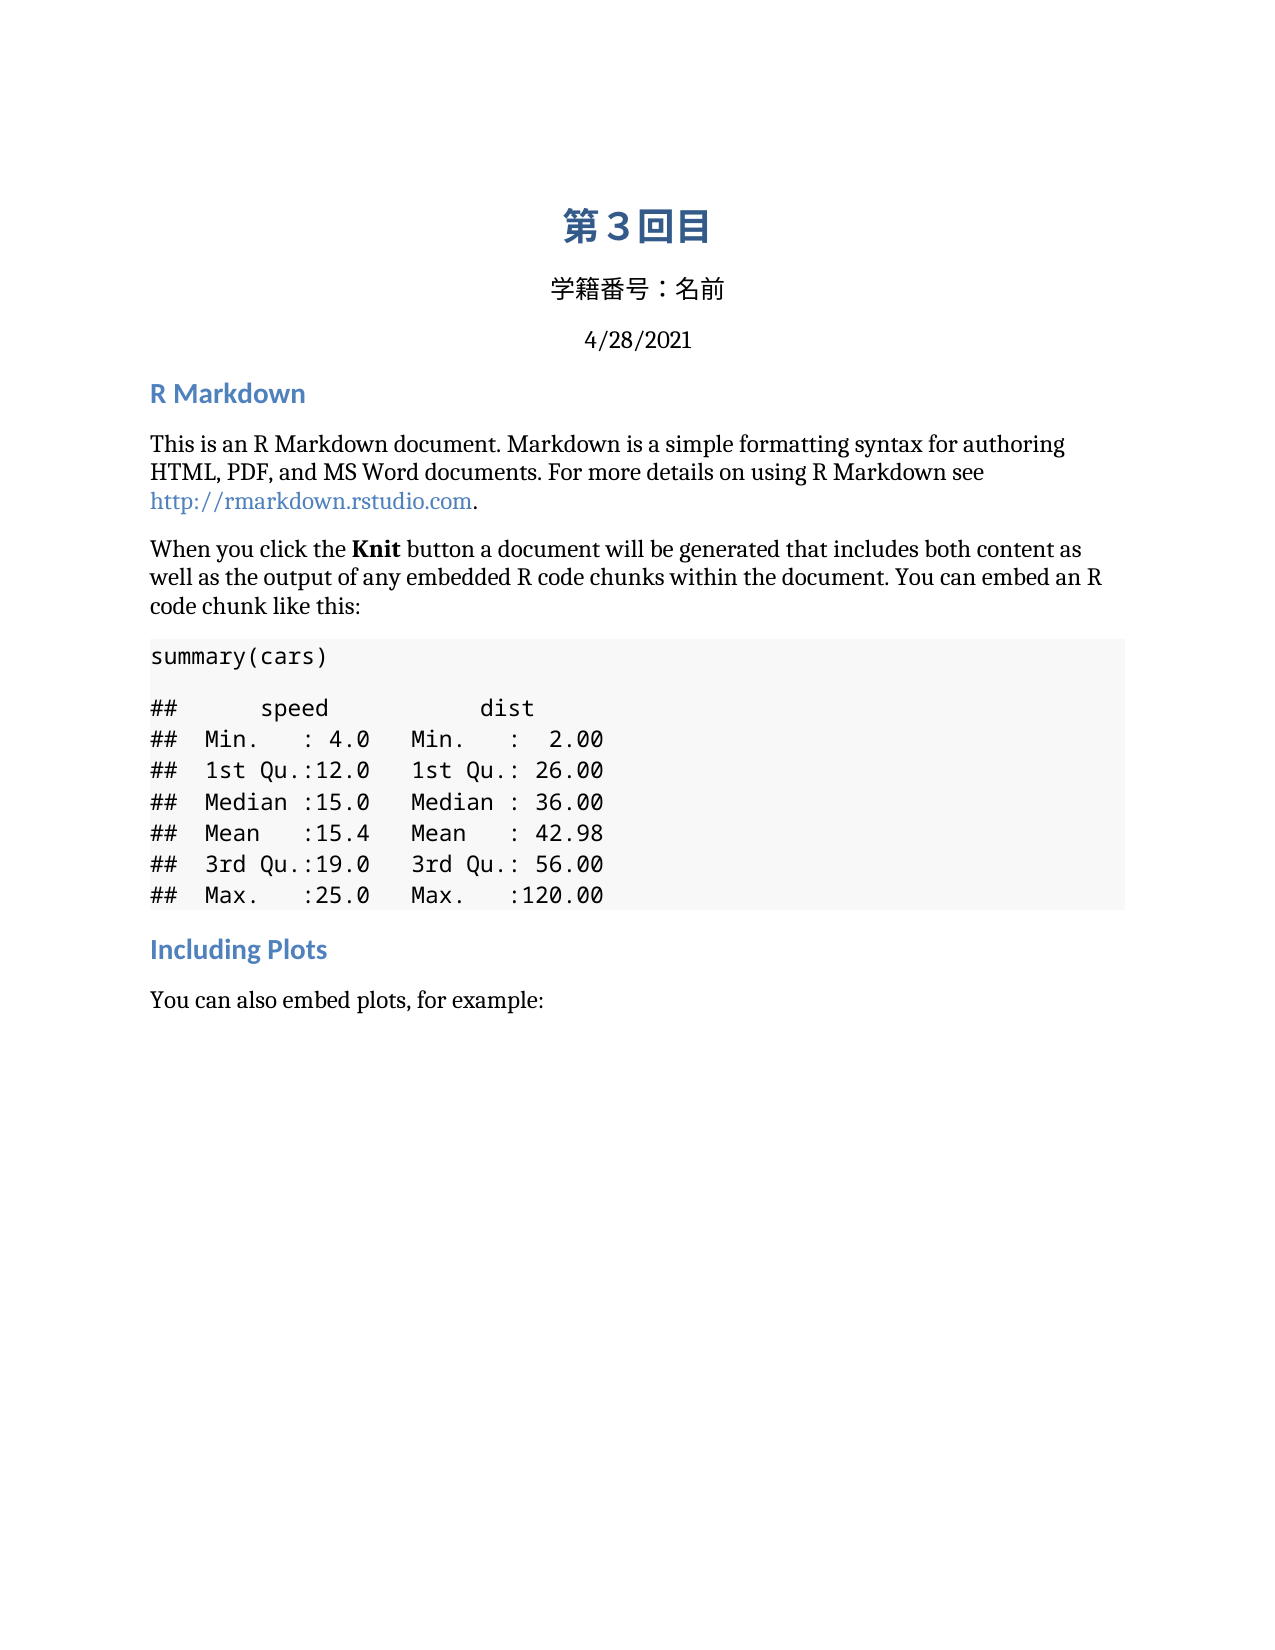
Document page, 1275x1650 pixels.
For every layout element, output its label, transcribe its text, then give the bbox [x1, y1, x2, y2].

text 4/28/2021 [150, 326, 1125, 354]
text summary(cars) [150, 639, 1125, 671]
text You can also embed plots, for example: [150, 986, 1125, 1014]
subtitle R Markdown [150, 375, 1125, 411]
text This is an R Markdown document. Markdown is a simple formatting syntax for authoring HTML, PDF, and MS Word documents. For more details on using R Markdown see http://rmarkdown.rstudio.com. [150, 429, 1125, 516]
text When you click the Knit button a document will be generated that includes both content as well as the output of any embedded R code chunks within the document. You can embed an R code chunk like this: [150, 534, 1125, 621]
text ## speed dist ## Min. : 4.0 Min. : 2.00 ## 1st Qu.:12.0 1st Qu.: 26.00 ## Median :15.0 Median : 36.00 ## Mean :15.4 Mean : 42.98 ## 3rd Qu.:19.0 3rd Qu.: 56.00 ## Max. :25.0 Max. :120.00 [150, 692, 1125, 910]
subtitle Including Plots [150, 931, 1125, 967]
title 第３回目 [150, 200, 1125, 251]
text 学籍番号：名前 [150, 276, 1125, 305]
